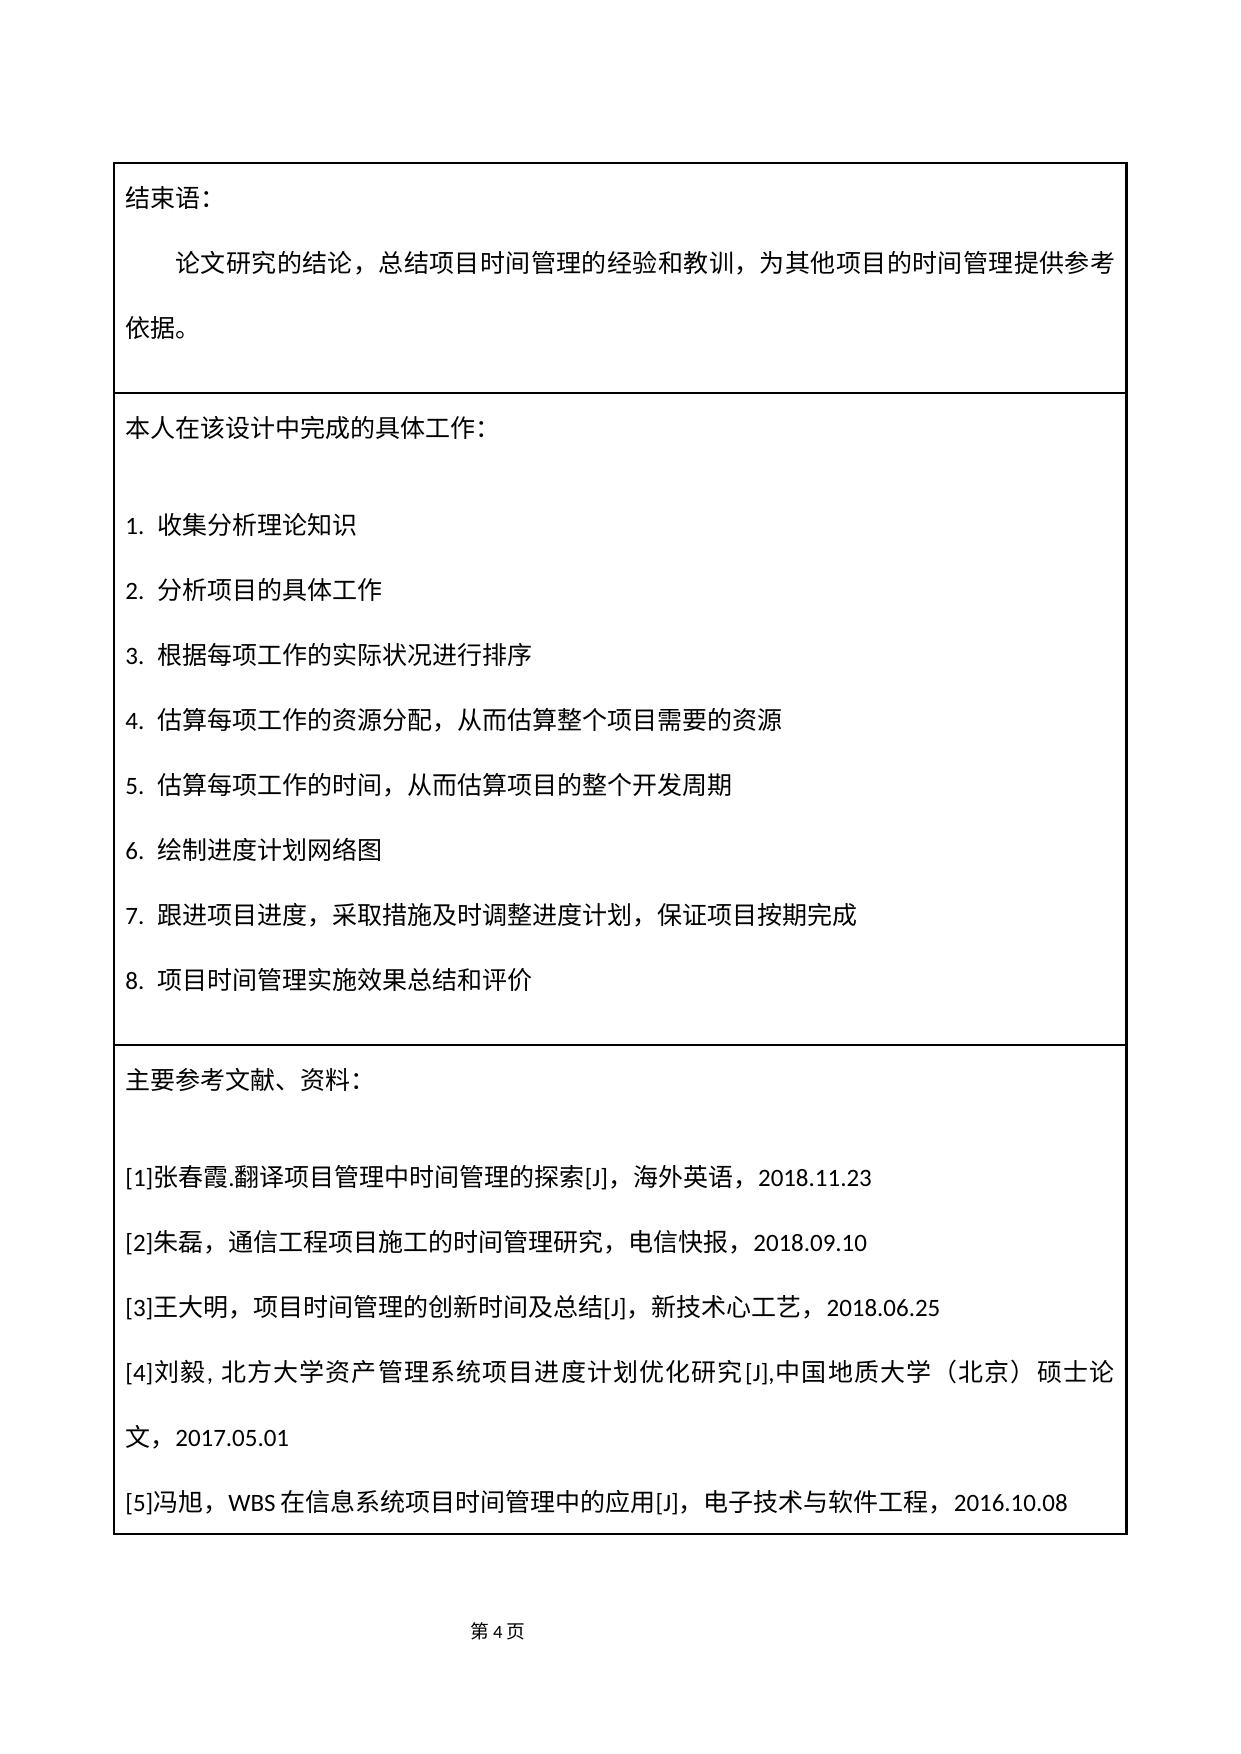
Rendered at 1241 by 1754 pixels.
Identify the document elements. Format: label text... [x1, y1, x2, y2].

table_cell 本人在该设计中完成的具体工作： 收集分析理论知识 分析项目的具体工作 根据每项工作的实际状况进行排序 估算每项工作的资源分配，从而估算整个项目需要的资源 估算每项工作的时间，从而估算项目的整个开发周期 绘制进度计划网络图 跟进项目进度，采取措施及时调整进度计划，保证项目按期完成 项目时间管理实施效果总结和评价 [115, 394, 1125, 1044]
